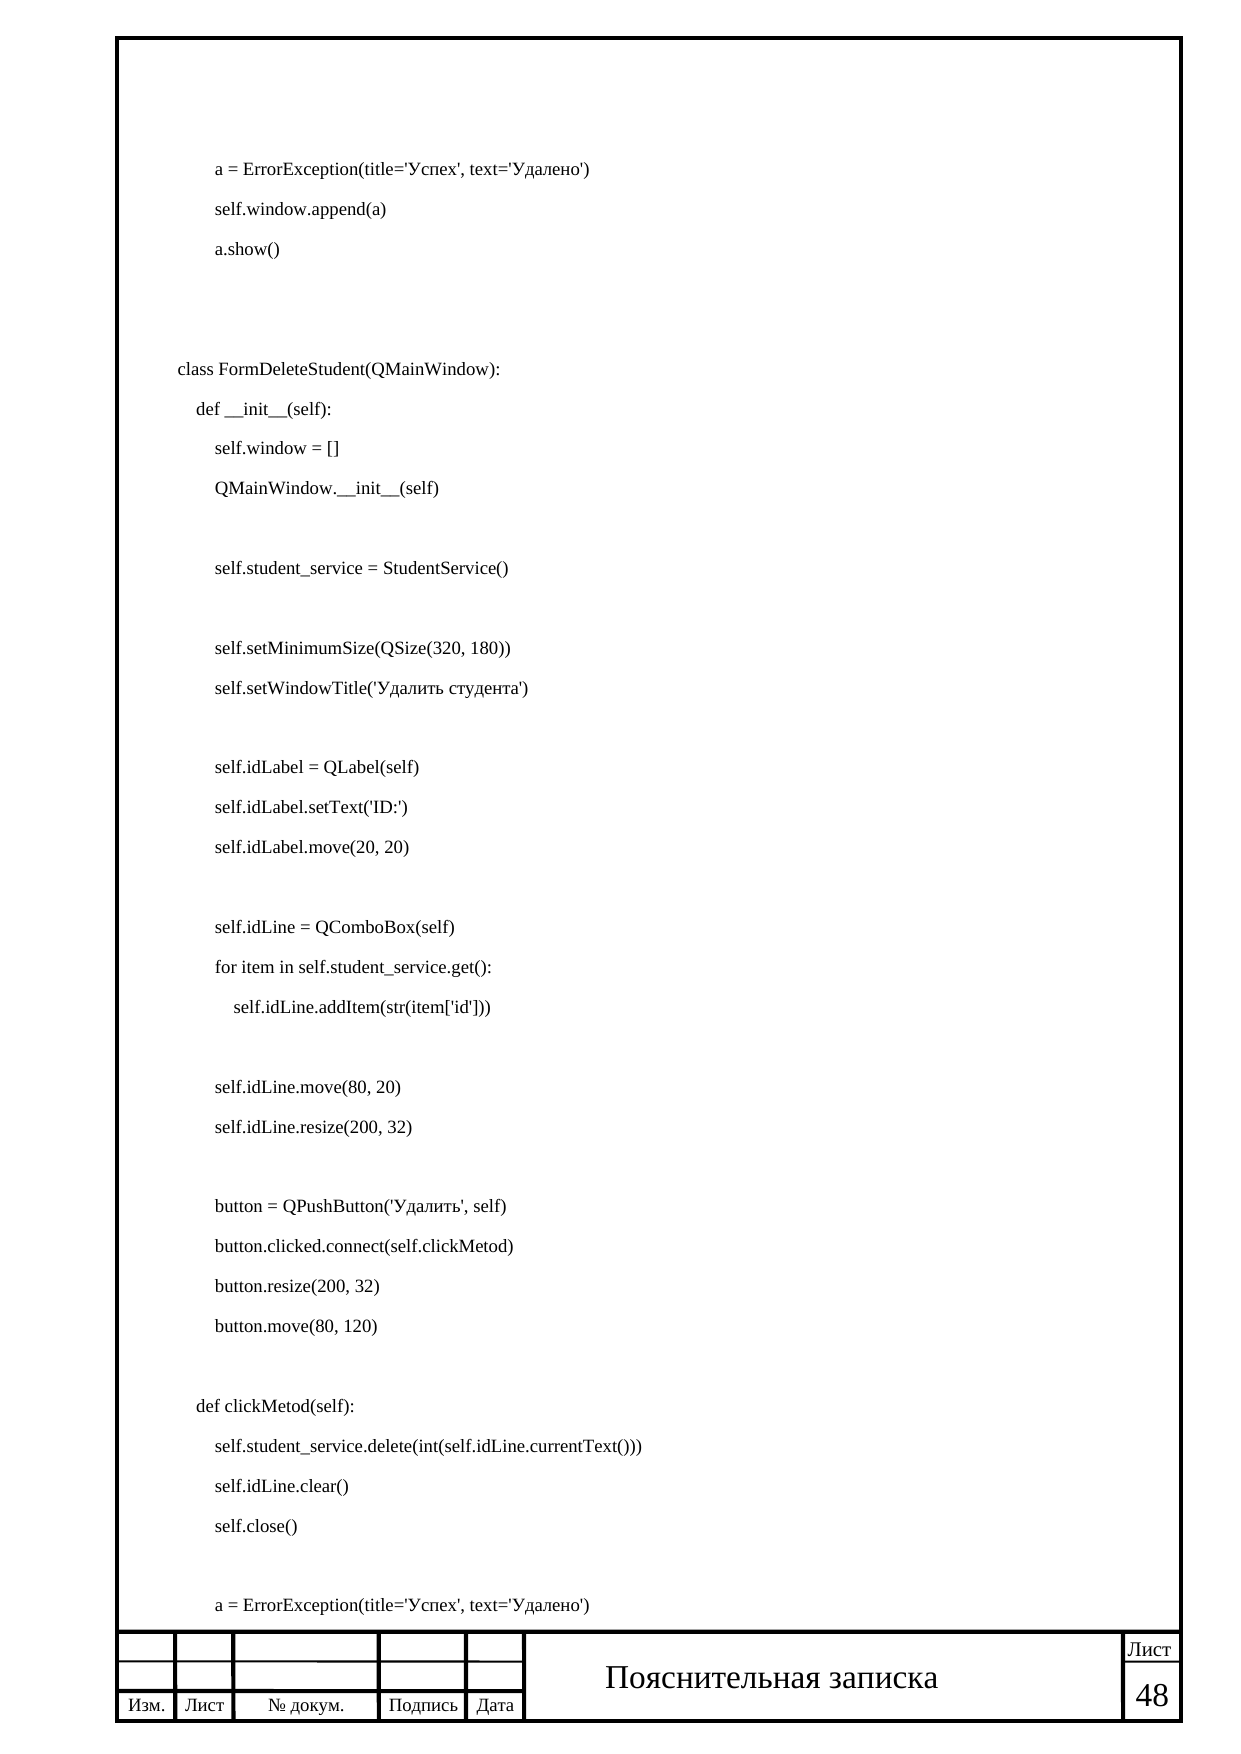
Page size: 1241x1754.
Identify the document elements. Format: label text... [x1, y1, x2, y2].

text self.idLine.addItem(str(item['id'])) [177, 996, 1152, 1017]
text self.idLabel = QLabel(self) [177, 756, 1152, 778]
text self.student_service = StudentService() [177, 557, 1152, 578]
text button.move(80, 120) [177, 1315, 1152, 1337]
text button.resize(200, 32) [177, 1275, 1152, 1297]
text a = ErrorException(title='Успех', text='Удалено') [177, 1594, 1152, 1616]
text self.setWindowTitle('Удалить студента') [177, 677, 1152, 698]
text def clickMetod(self): [177, 1395, 1152, 1416]
text button = QPushButton('Удалить', self) [177, 1195, 1152, 1217]
text for item in self.student_service.get(): [177, 956, 1152, 977]
text self.window = [] [177, 437, 1152, 459]
text QMainWindow.__init__(self) [177, 477, 1152, 499]
text self.idLine.move(80, 20) [177, 1076, 1152, 1097]
text class FormDeleteStudent(QMainWindow): [177, 357, 1152, 379]
text a.show() [177, 238, 1152, 259]
text self.close() [177, 1514, 1152, 1536]
text def __init__(self): [177, 397, 1152, 419]
text a = ErrorException(title='Успех', text='Удалено') [177, 158, 1152, 179]
text self.idLine = QComboBox(self) [177, 916, 1152, 938]
text self.setMinimumSize(QSize(320, 180)) [177, 637, 1152, 658]
text button.clicked.connect(self.clickMetod) [177, 1235, 1152, 1257]
text self.student_service.delete(int(self.idLine.currentText())) [177, 1435, 1152, 1456]
text self.idLabel.move(20, 20) [177, 836, 1152, 858]
text self.idLine.clear() [177, 1474, 1152, 1496]
text self.window.append(a) [177, 198, 1152, 219]
text self.idLine.resize(200, 32) [177, 1116, 1152, 1137]
text self.idLabel.setText('ID:') [177, 796, 1152, 818]
